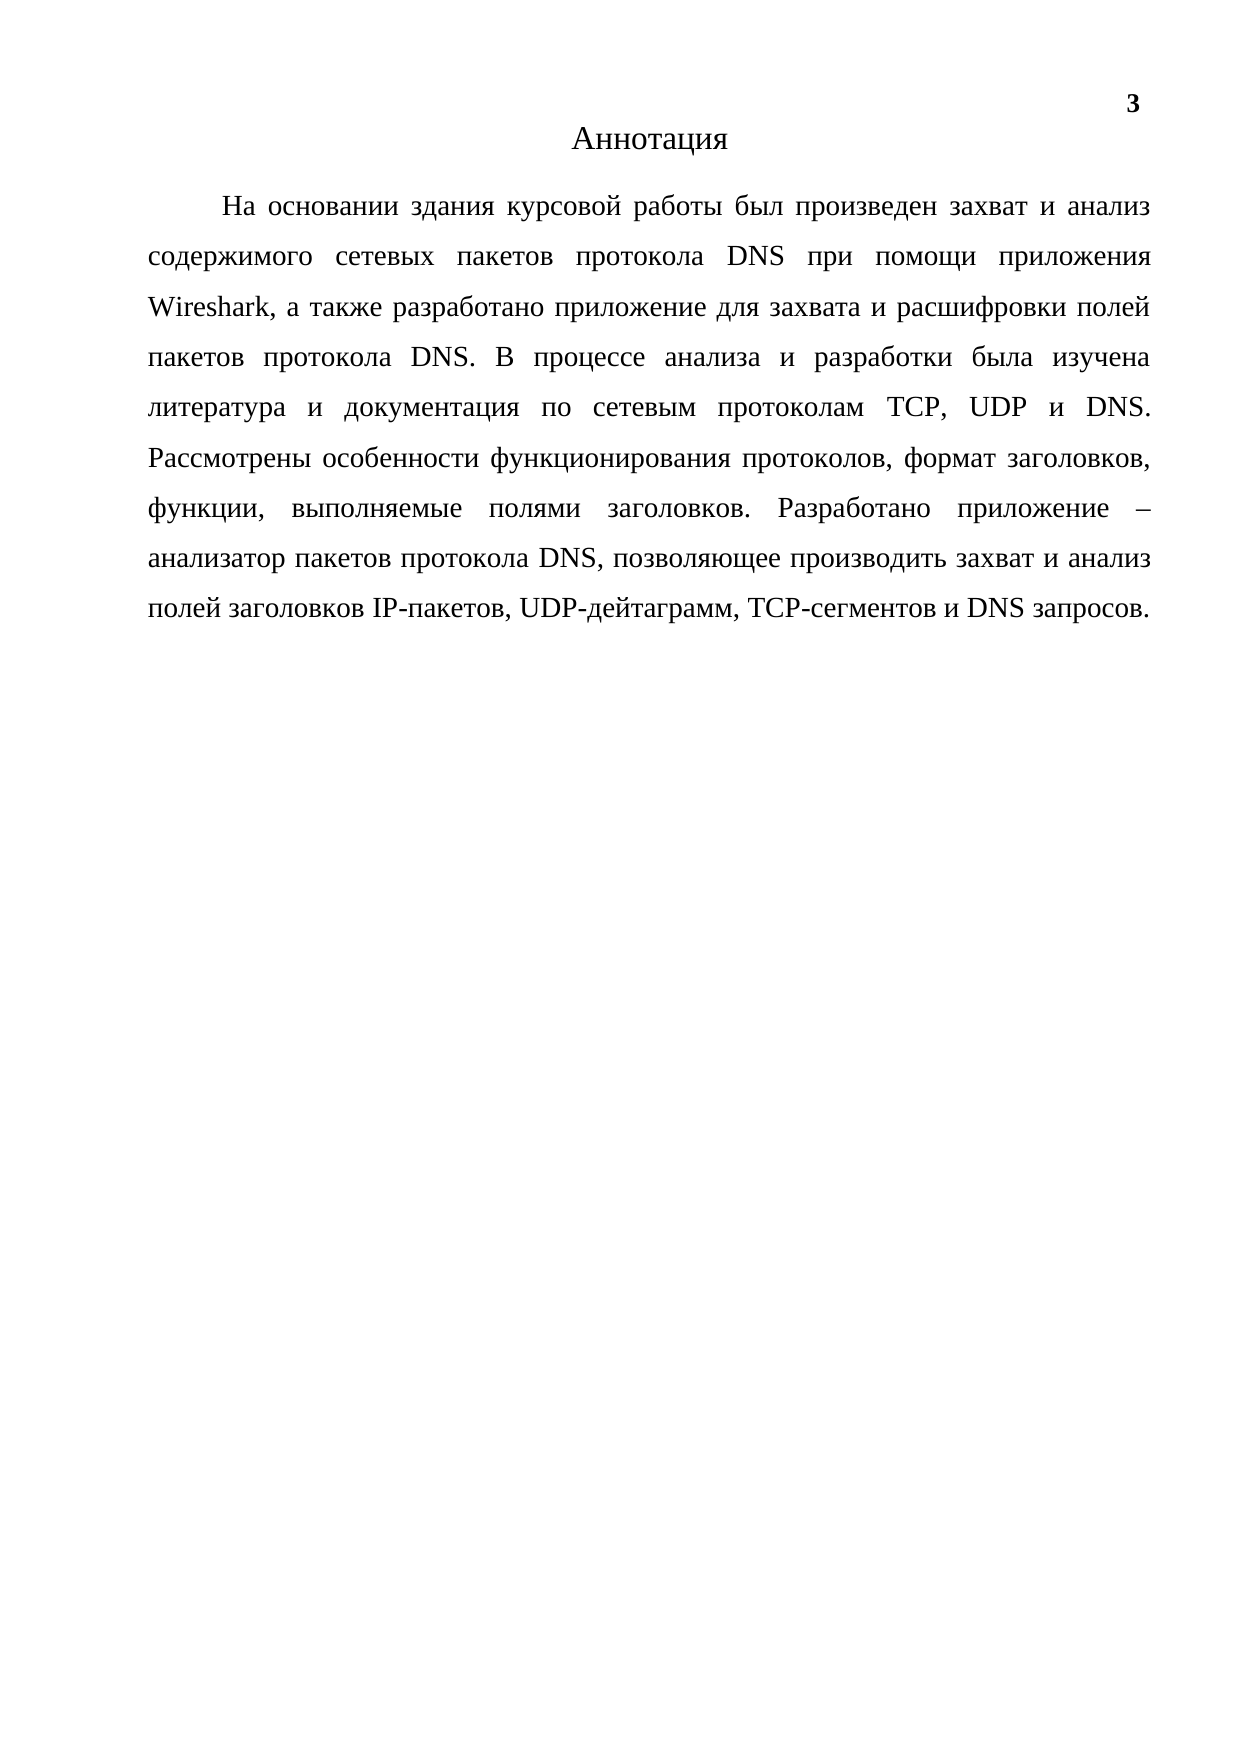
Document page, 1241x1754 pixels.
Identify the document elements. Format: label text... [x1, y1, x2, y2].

text Аннотация [148, 118, 1152, 156]
text На основании здания курсовой работы был произведен захват и анализ содержимого сетевых пакетов протокола DNS при помощи приложения Wireshark, а также разработано приложение для захвата и расшифровки полей пакетов протокола DNS. В процессе анализа и разработки была изучена литература и документация по сетевым протоколам TCP, UDP и DNS. Рассмотрены особенности функционирования протоколов, формат заголовков, функции, выполняемые полями заголовков. Разработано приложение – анализатор пакетов протокола DNS, позволяющее производить захват и анализ полей заголовков IP-пакетов, UDP-дейтаграмм, TCP-сегментов и DNS запросов. [148, 188, 1152, 624]
